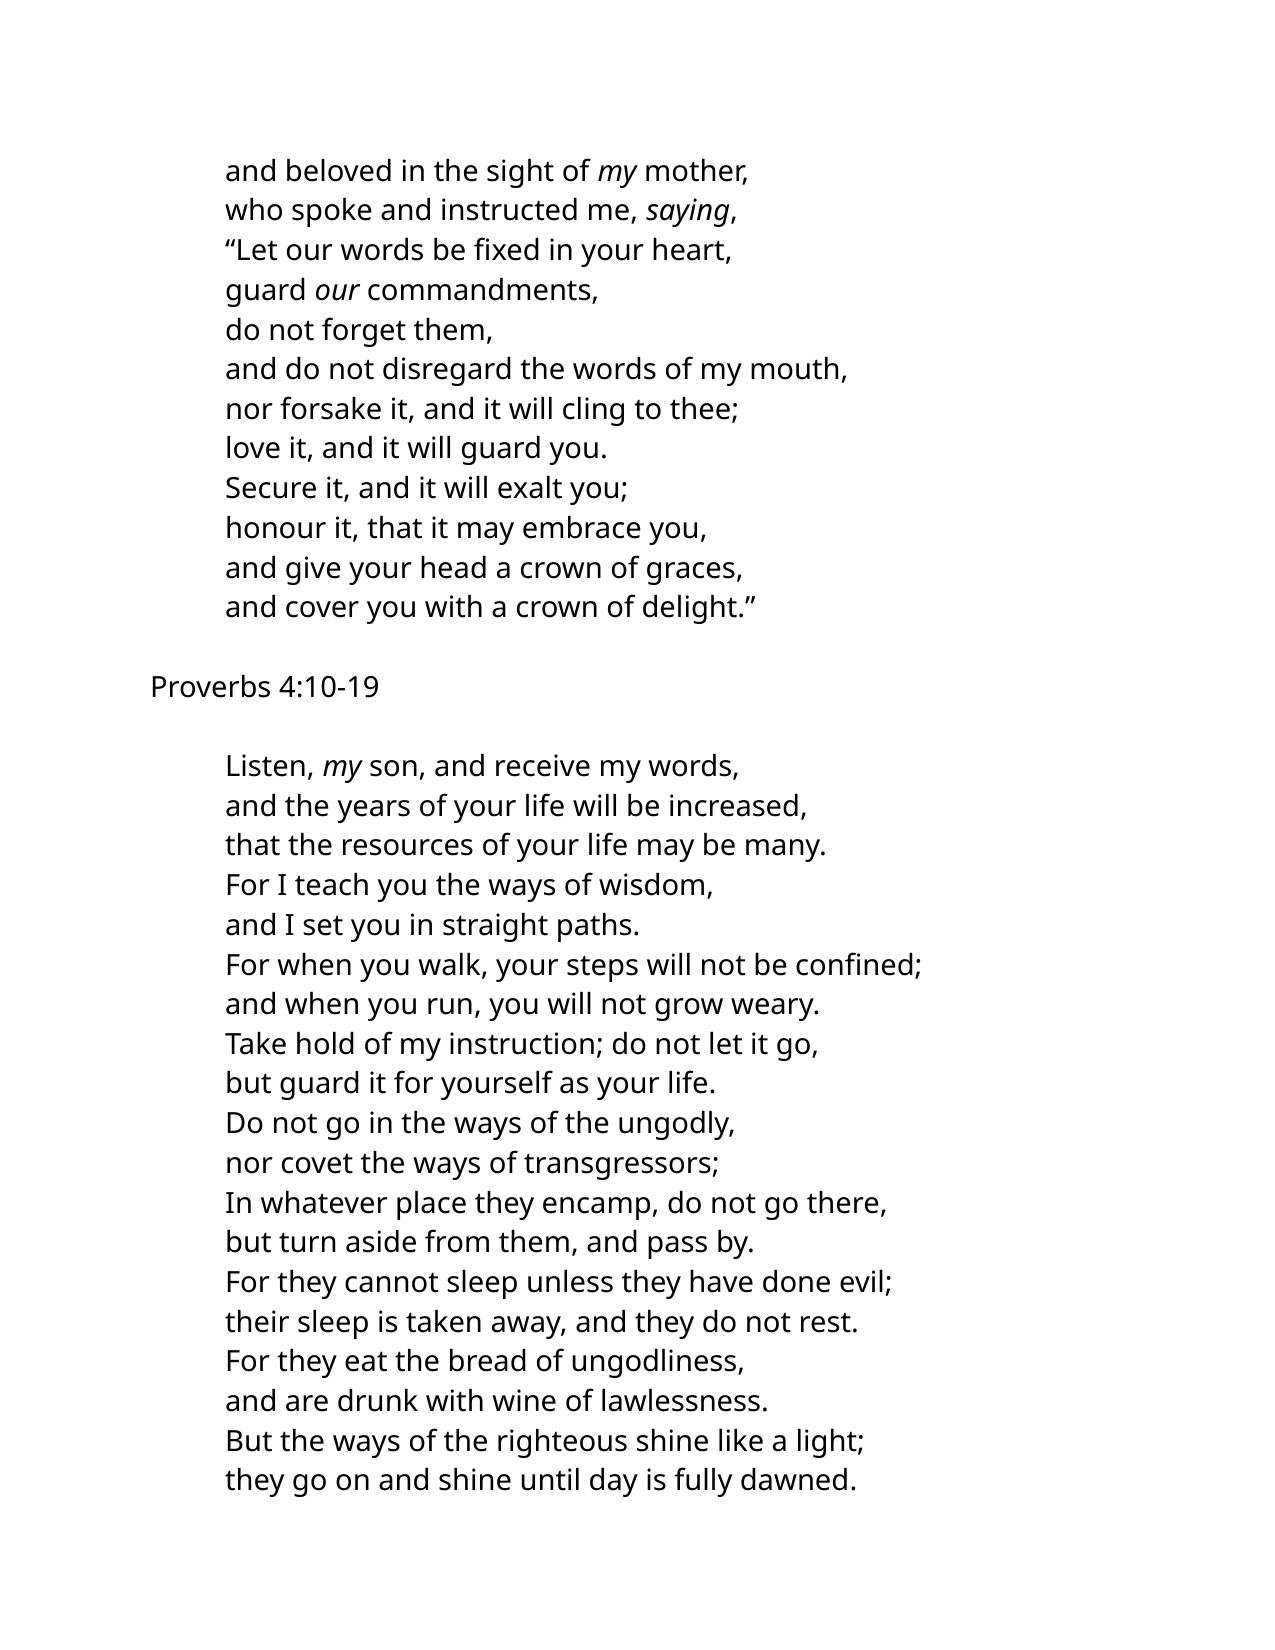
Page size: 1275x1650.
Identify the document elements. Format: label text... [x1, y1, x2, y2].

text nor forsake it, and it will cling to thee; [150, 388, 1125, 428]
text nor covet the ways of transgressors; [150, 1142, 1125, 1182]
text but guard it for yourself as your life. [150, 1063, 1125, 1102]
text their sleep is taken away, and they do not rest. [150, 1301, 1125, 1341]
text Take hold of my instruction; do not let it go, [150, 1023, 1125, 1063]
text Do not go in the ways of the ungodly, [150, 1102, 1125, 1142]
text But the ways of the righteous shine like a light; [150, 1420, 1125, 1460]
text honour it, that it may embrace you, [150, 507, 1125, 547]
text and I set you in straight paths. [150, 904, 1125, 944]
text guard our commandments, [150, 269, 1125, 309]
text and do not disregard the words of my mouth, [150, 348, 1125, 388]
text and the years of your life will be increased, [150, 785, 1125, 825]
text and cover you with a crown of delight.” [150, 587, 1125, 626]
text For they eat the bread of ungodliness, [150, 1341, 1125, 1380]
text Secure it, and it will exalt you; [150, 467, 1125, 507]
text they go on and shine until day is fully dawned. [150, 1460, 1125, 1499]
text For when you walk, your steps will not be confined; [150, 944, 1125, 983]
text and beloved in the sight of my mother, [150, 150, 1125, 190]
text For they cannot sleep unless they have done evil; [150, 1261, 1125, 1301]
text do not forget them, [150, 309, 1125, 348]
text Proverbs 4:10-19 [150, 666, 1125, 706]
text who spoke and instructed me, saying, [150, 190, 1125, 229]
text that the resources of your life may be many. [150, 825, 1125, 864]
text love it, and it will guard you. [150, 428, 1125, 467]
text and when you run, you will not grow weary. [150, 983, 1125, 1023]
text In whatever place they encamp, do not go there, [150, 1182, 1125, 1222]
text Listen, my son, and receive my words, [150, 745, 1125, 785]
text “Let our words be fixed in your heart, [150, 229, 1125, 269]
text and are drunk with wine of lawlessness. [150, 1380, 1125, 1420]
text For I teach you the ways of wisdom, [150, 864, 1125, 904]
text but turn aside from them, and pass by. [150, 1222, 1125, 1261]
text and give your head a crown of graces, [150, 547, 1125, 587]
